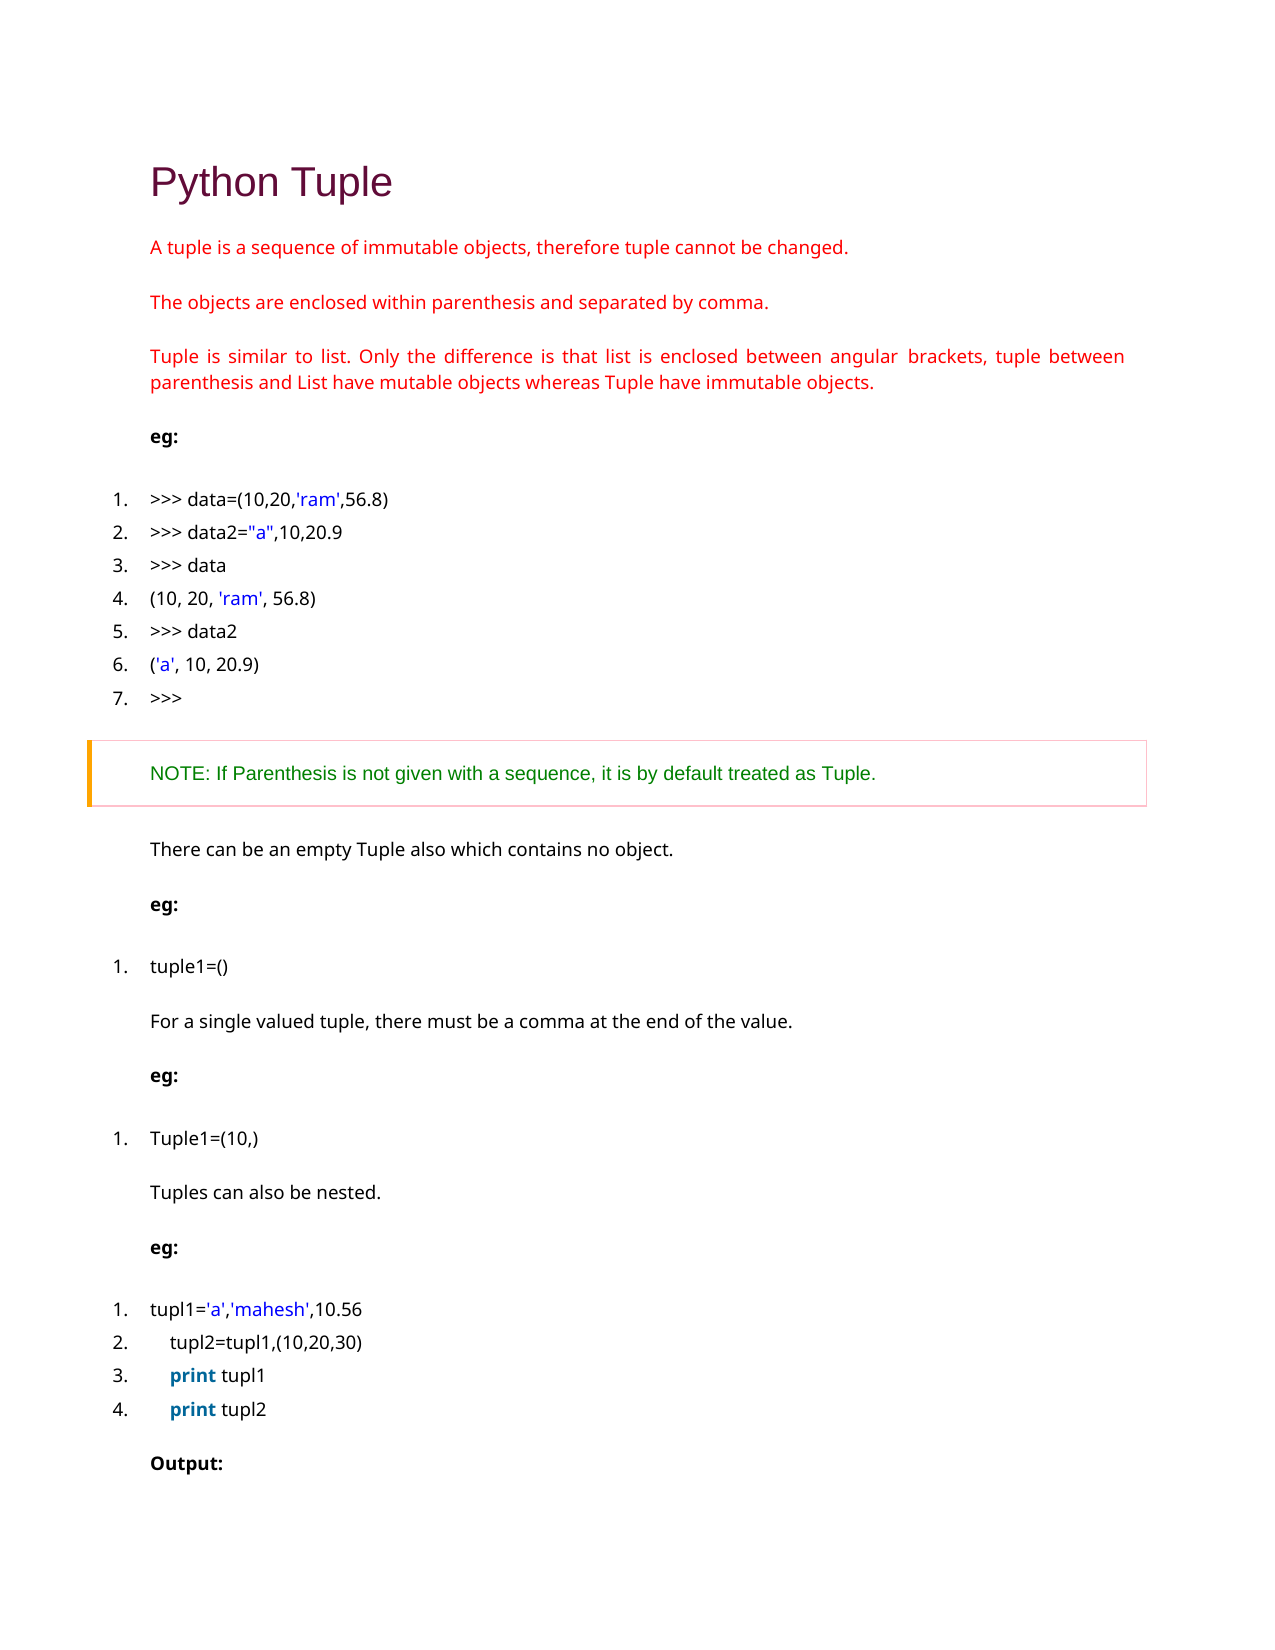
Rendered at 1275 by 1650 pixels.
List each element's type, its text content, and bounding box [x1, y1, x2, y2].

list tupl2=tupl1,(10,20,30) [112, 1322, 1125, 1355]
list >>> data2="a",10,20.9 [112, 512, 1125, 545]
text Tuple is similar to list. Only the difference is that list is enclosed between angular brackets, tuple between parenthesis and List have mutable objects whereas Tuple have immutable objects. [150, 344, 1125, 395]
list print tupl1 [112, 1355, 1125, 1388]
list >>> data [112, 545, 1125, 578]
list tupl1='a','mahesh',10.56 [112, 1289, 1125, 1322]
text NOTE: If Parenthesis is not given with a sequence, it is by default treated as Tuple. [92, 741, 1146, 805]
text There can be an empty Tuple also which contains no object. [150, 836, 1125, 862]
list ('a', 10, 20.9) [112, 644, 1125, 677]
text eg: [150, 1234, 1125, 1260]
text For a single valued tuple, there must be a comma at the end of the value. [150, 1008, 1125, 1033]
text eg: [150, 891, 1125, 916]
text eg: [150, 424, 1125, 449]
text A tuple is a sequence of immutable objects, therefore tuple cannot be changed. [150, 234, 1125, 260]
list >>> data2 [112, 611, 1125, 644]
list print tupl2 [112, 1388, 1125, 1421]
text Python Tuple [150, 157, 1125, 205]
list tuple1=() [112, 946, 1125, 979]
text Tuples can also be nested. [150, 1179, 1125, 1205]
text The objects are enclosed within parenthesis and separated by comma. [150, 289, 1125, 314]
list >>> [112, 677, 1125, 710]
list Tuple1=(10,) [112, 1117, 1125, 1150]
list >>> data=(10,20,'ram',56.8) [112, 478, 1125, 512]
text Output: [150, 1451, 1125, 1476]
list (10, 20, 'ram', 56.8) [112, 578, 1125, 611]
text eg: [150, 1063, 1125, 1088]
